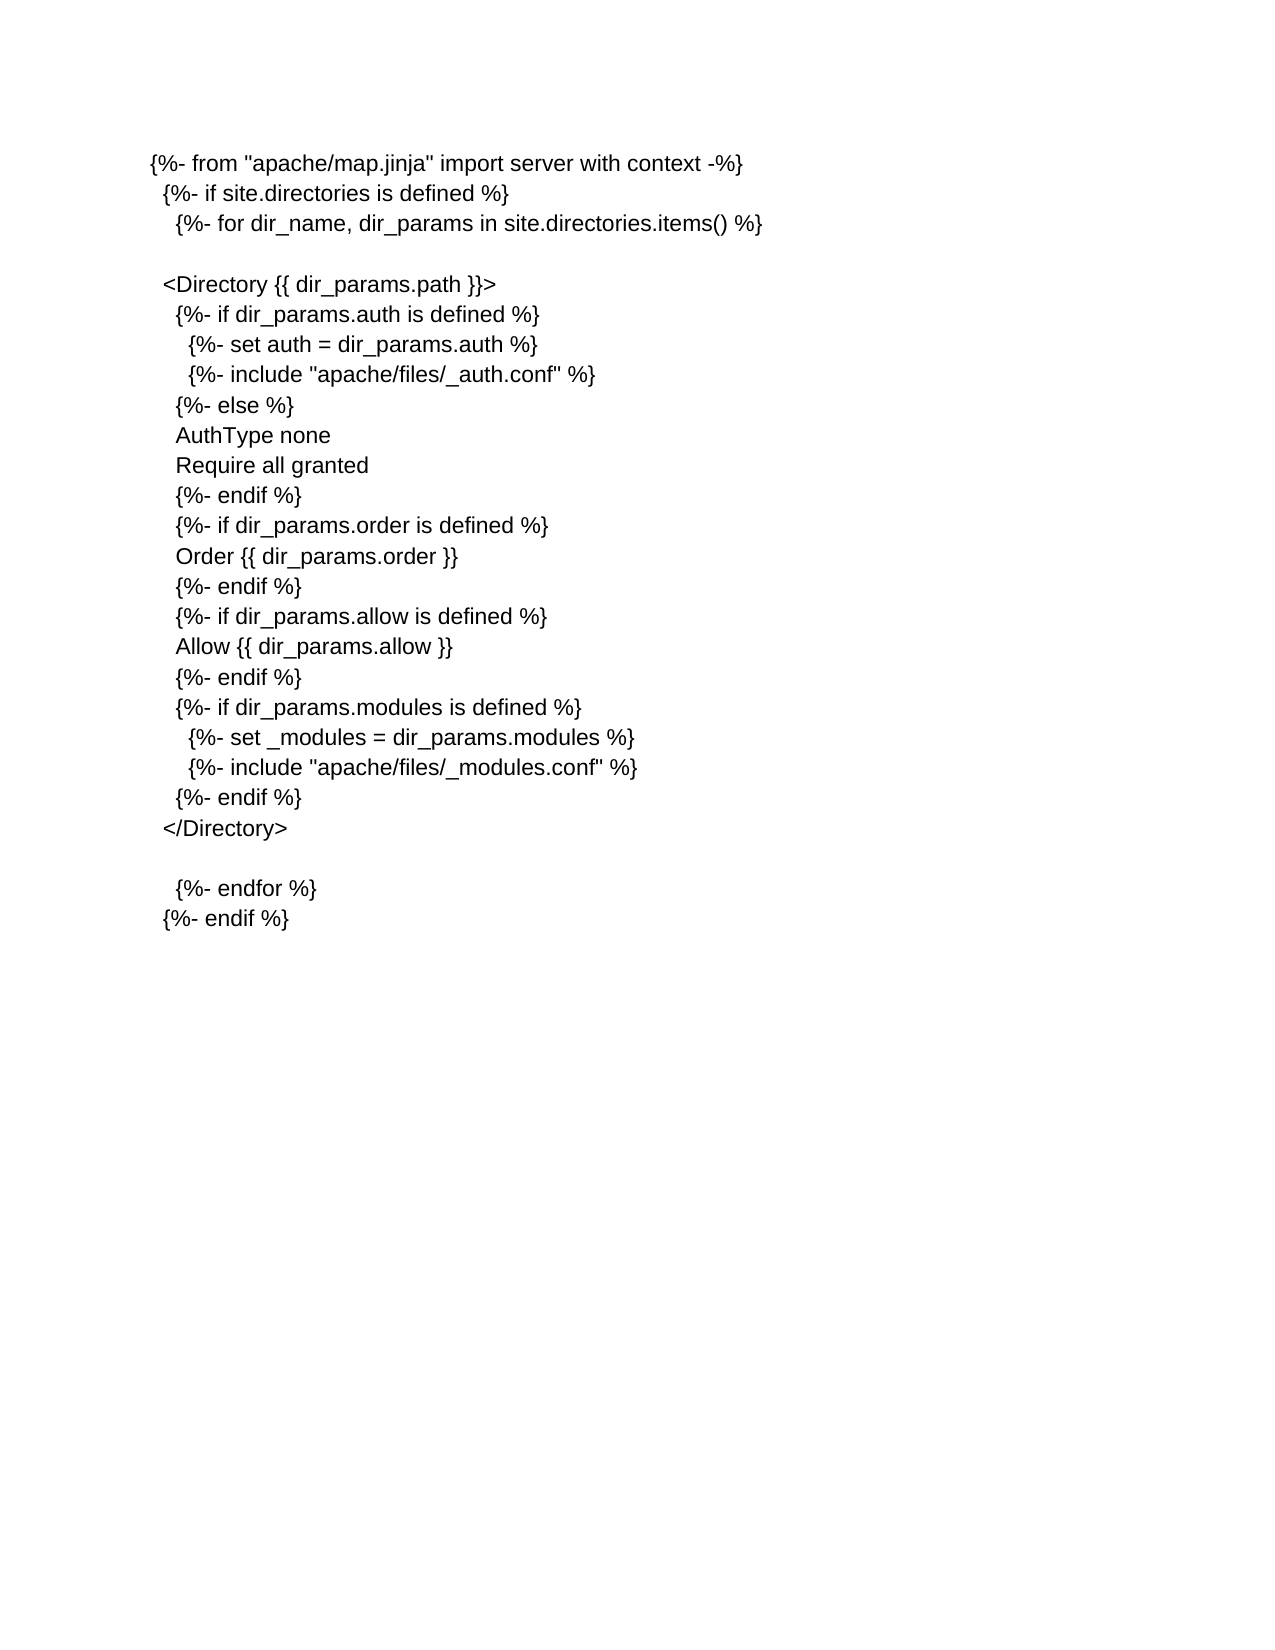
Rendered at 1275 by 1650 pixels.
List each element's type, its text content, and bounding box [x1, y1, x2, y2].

text Require all granted [150, 452, 1125, 478]
text AuthType none [150, 422, 1125, 448]
text Order {{ dir_params.order }} [150, 543, 1125, 569]
text Allow {{ dir_params.allow }} [150, 633, 1125, 660]
text {%- include "apache/files/_auth.conf" %} [150, 361, 1125, 388]
text {%- endif %} [150, 784, 1125, 811]
text {%- if dir_params.allow is defined %} [150, 603, 1125, 629]
text {%- for dir_name, dir_params in site.directories.items() %} [150, 210, 1125, 237]
text <Directory {{ dir_params.path }}> [150, 271, 1125, 297]
text </Directory> [150, 814, 1125, 841]
text {%- if dir_params.modules is defined %} [150, 694, 1125, 720]
text {%- endif %} [150, 573, 1125, 599]
text {%- else %} [150, 392, 1125, 418]
text {%- set _modules = dir_params.modules %} [150, 724, 1125, 750]
text {%- endif %} [150, 663, 1125, 690]
text {%- endif %} [150, 905, 1125, 932]
text {%- include "apache/files/_modules.conf" %} [150, 754, 1125, 781]
text {%- set auth = dir_params.auth %} [150, 331, 1125, 358]
text {%- if site.directories is defined %} [150, 180, 1125, 207]
text {%- if dir_params.auth is defined %} [150, 301, 1125, 327]
text {%- if dir_params.order is defined %} [150, 512, 1125, 539]
text {%- from "apache/map.jinja" import server with context -%} [150, 150, 1125, 176]
text {%- endfor %} [150, 875, 1125, 901]
text {%- endif %} [150, 482, 1125, 509]
